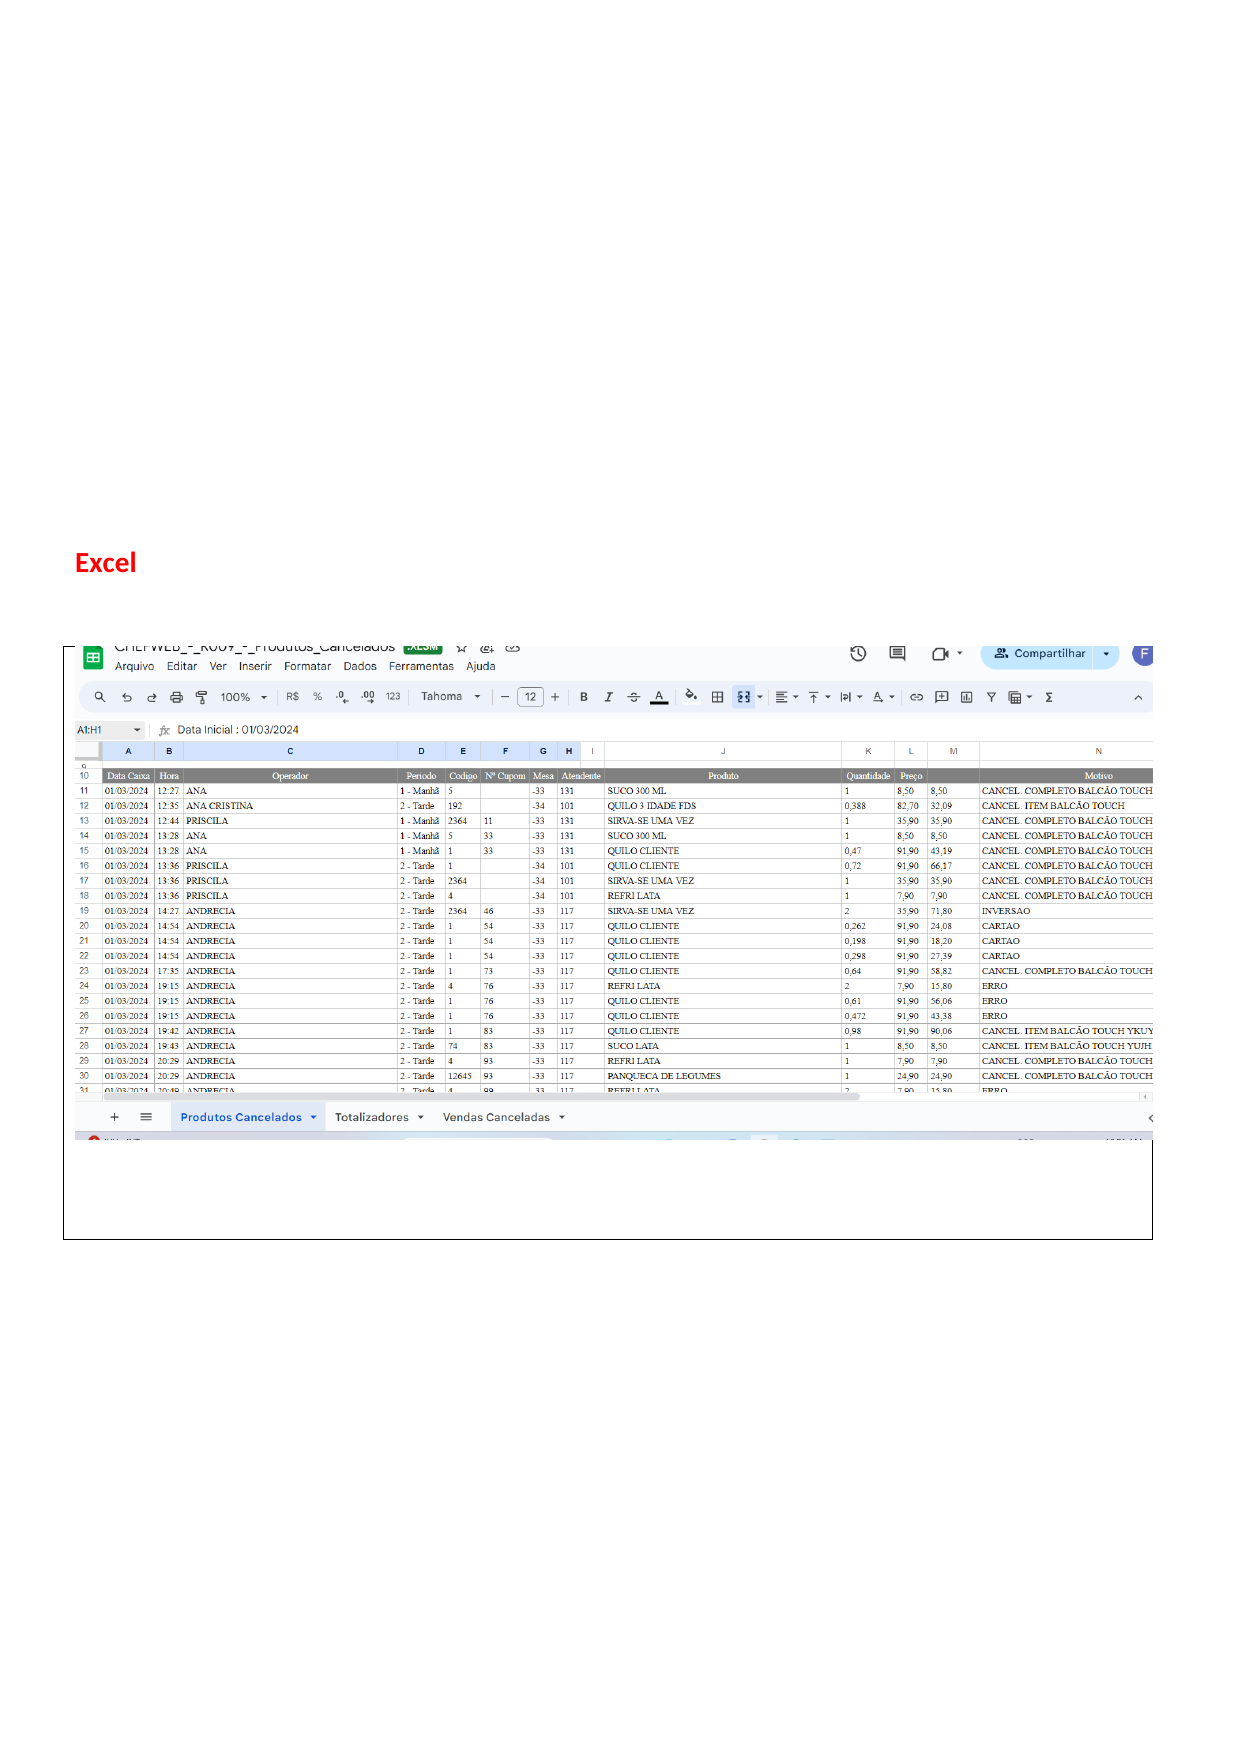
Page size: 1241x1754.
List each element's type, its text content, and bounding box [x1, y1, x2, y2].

text Excel [75, 544, 1165, 579]
picture [75, 646, 1153, 1140]
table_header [64, 647, 1152, 1239]
